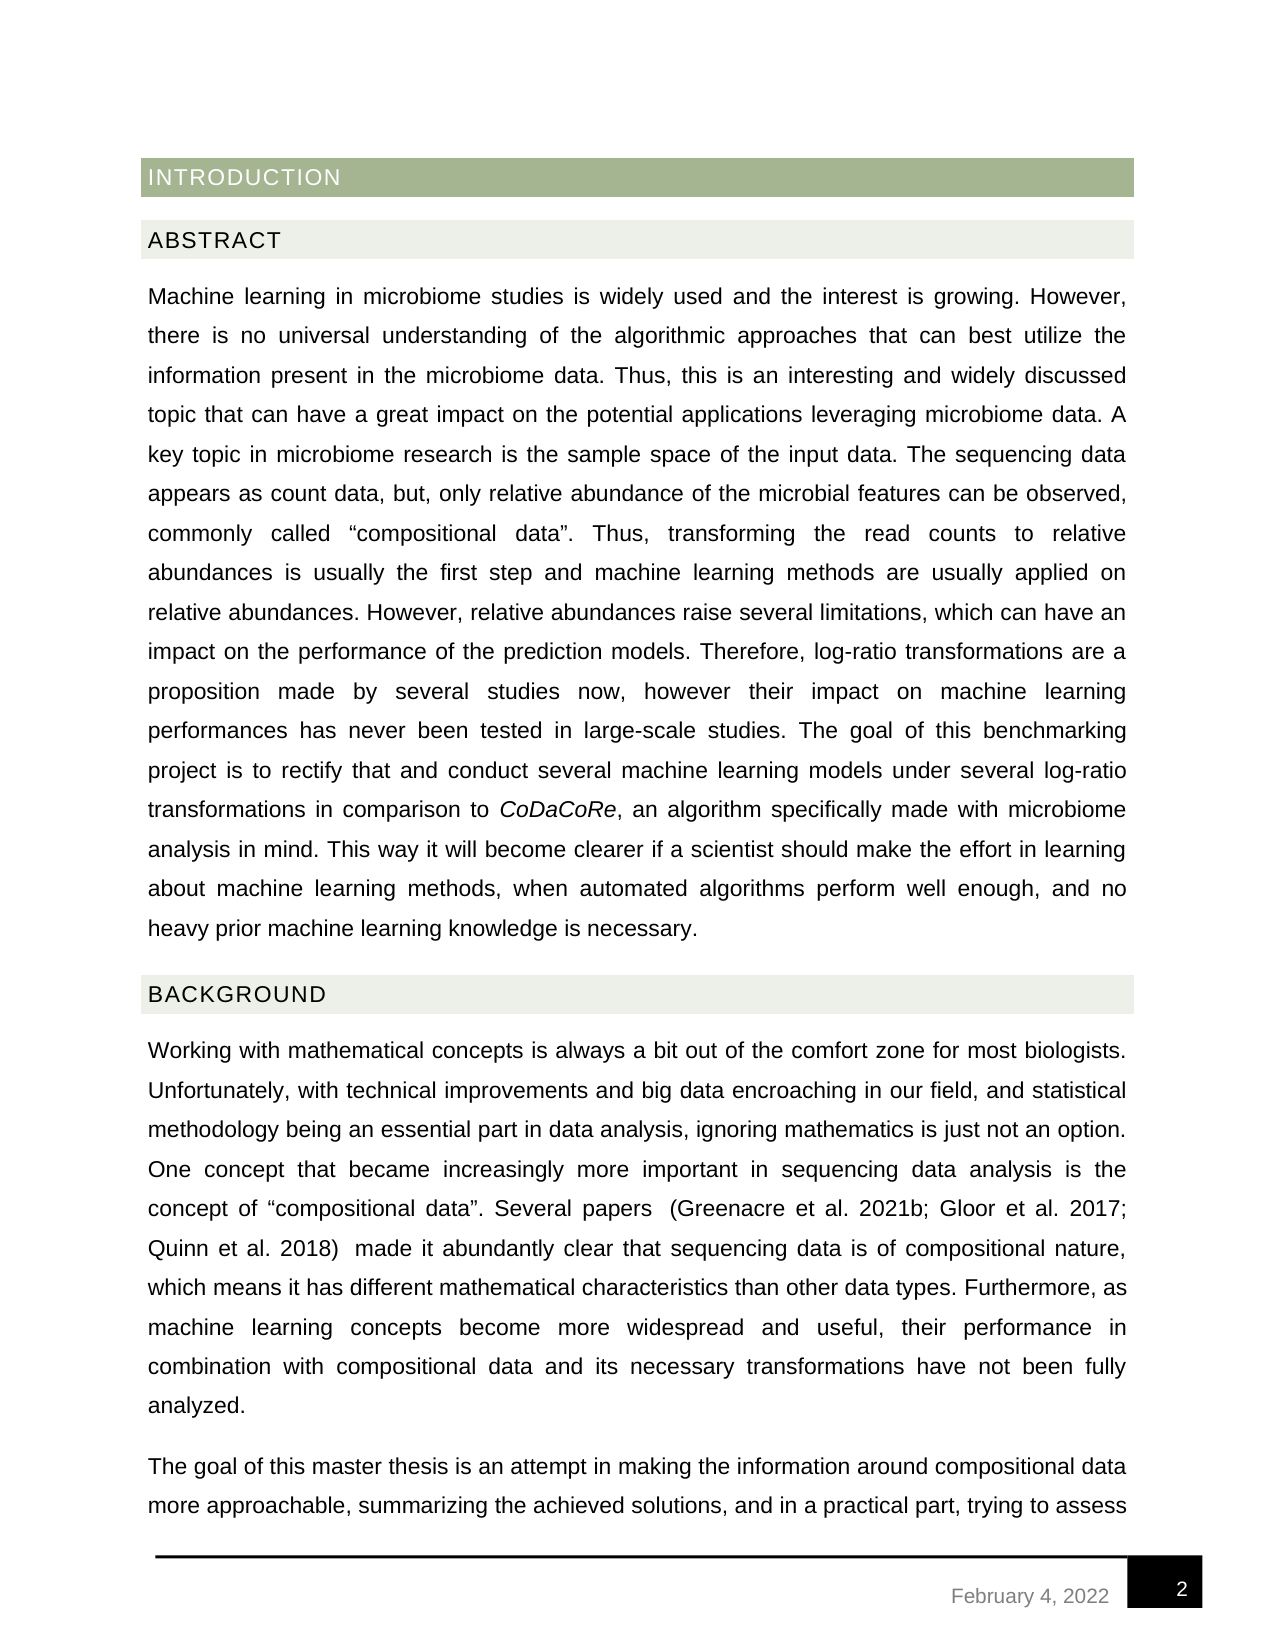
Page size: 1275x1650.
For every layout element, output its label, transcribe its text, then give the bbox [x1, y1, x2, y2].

text Machine learning in microbiome studies is widely used and the interest is growing. However, there is no universal understanding of the algorithmic approaches that can best utilize the information present in the microbiome data. Thus, this is an interesting and widely discussed topic that can have a great impact on the potential applications leveraging microbiome data. A key topic in microbiome research is the sample space of the input data. The sequencing data appears as count data, but, only relative abundance of the microbial features can be observed, commonly called “compositional data”. Thus, transforming the read counts to relative abundances is usually the first step and machine learning methods are usually applied on relative abundances. However, relative abundances raise several limitations, which can have an impact on the performance of the prediction models. Therefore, log-ratio transformations are a proposition made by several studies now, however their impact on machine learning performances has never been tested in large-scale studies. The goal of this benchmarking project is to rectify that and conduct several machine learning models under several log-ratio transformations in comparison to CoDaCoRe, an algorithm specifically made with microbiome analysis in mind. This way it will become clearer if a scientist should make the effort in learning about machine learning methods, when automated algorithms perform well enough, and no heavy prior machine learning knowledge is necessary. [148, 283, 1127, 941]
subtitle Abstract [148, 227, 1127, 253]
subtitle Introduction [148, 164, 1127, 191]
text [148, 1453, 1127, 1519]
text Working with mathematical concepts is always a bit out of the comfort zone for most biologists. Unfortunately, with technical improvements and big data encroaching in our field, and statistical methodology being an essential part in data analysis, ignoring mathematics is just not an option. One concept that became increasingly more important in sequencing data analysis is the concept of “compositional data”. Several papers made it abundantly clear that sequencing data is of compositional nature, which means it has different mathematical characteristics than other data types. Furthermore, as machine learning concepts become more widespread and useful, their performance in combination with compositional data and its necessary transformations have not been fully analyzed. [148, 1037, 1127, 1419]
subtitle Background [148, 981, 1127, 1007]
